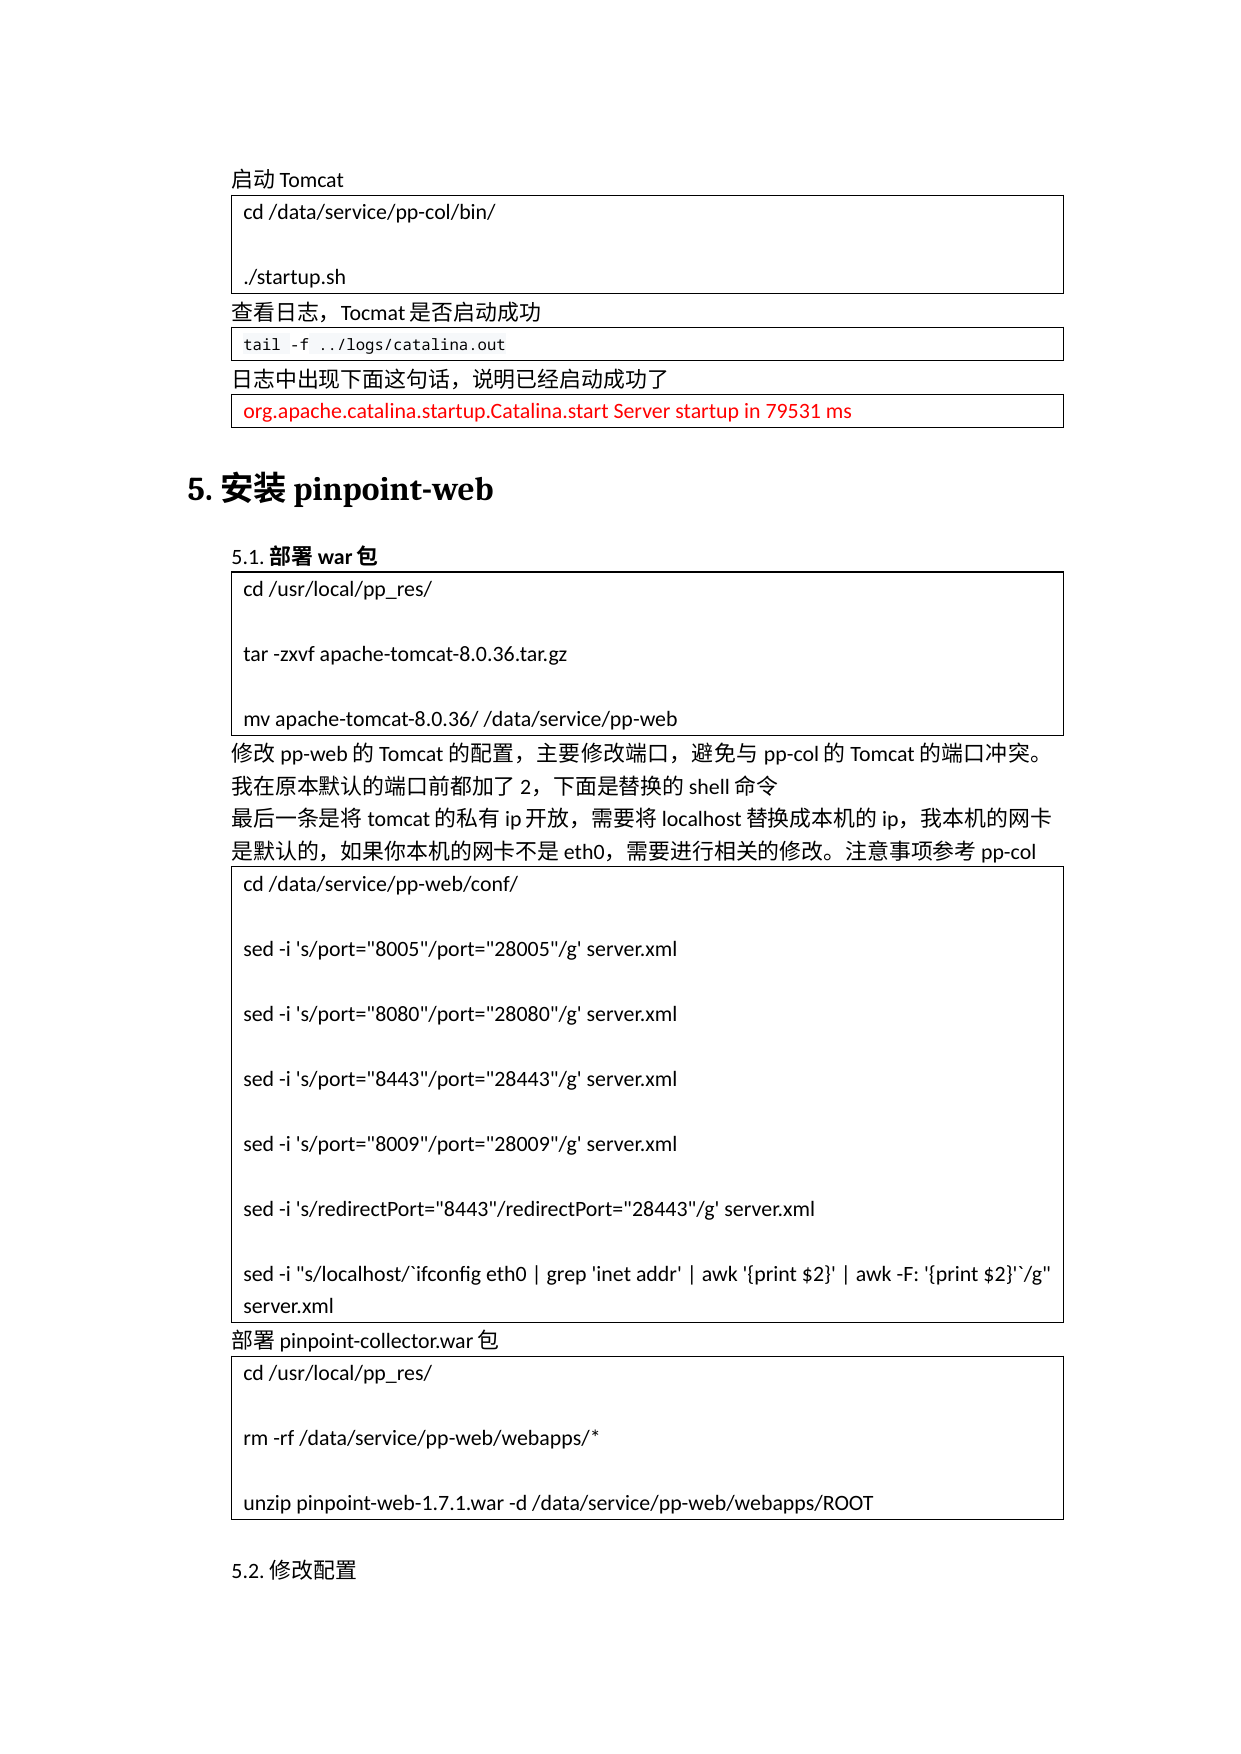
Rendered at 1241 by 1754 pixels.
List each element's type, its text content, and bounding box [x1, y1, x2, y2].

table_header cd /usr/local/pp_res/ rm -rf /data/service/pp-web/webapps/* unzip pinpoint-web-1.7.1.war -d /data/service/pp-web/webapps/ROOT [232, 1357, 1063, 1519]
table_header cd /data/service/pp-web/conf/ sed -i 's/port="8005"/port="28005"/g' server.xml sed -i 's/port="8080"/port="28080"/g' server.xml sed -i 's/port="8443"/port="28443"/g' server.xml sed -i 's/port="8009"/port="28009"/g' server.xml sed -i 's/redirectPort="8443"/redirectPort="28443"/g' server.xml sed -i "s/localhost/`ifconfig eth0 | grep 'inet addr' | awk '{print $2}' | awk -F: '{print $2}'`/g" server.xml [232, 867, 1063, 1322]
table_header cd /data/service/pp-col/bin/ ./startup.sh [232, 196, 1063, 293]
subtitle 5. 安装pinpoint-web [187, 453, 1053, 518]
table_header tail -f ../logs/catalina.out [232, 328, 1063, 360]
text 部署pinpoint-collector.war包 [187, 1323, 1053, 1356]
text 日志中出现下面这句话，说明已经启动成功了 [187, 361, 1053, 394]
text 启动Tomcat [187, 162, 1053, 194]
text 修改pp-web的Tomcat的配置，主要修改端口，避免与pp-col的Tomcat的端口冲突。 我在原本默认的端口前都加了2，下面是替换的shell命令 [187, 736, 1053, 801]
table_header cd /usr/local/pp_res/ tar -zxvf apache-tomcat-8.0.36.tar.gz mv apache-tomcat-8.0.36/ /data/service/pp-web [232, 573, 1063, 735]
text 5.1. 部署war包 [187, 539, 1053, 571]
table_header org.apache.catalina.startup.Catalina.start Server startup in 79531 ms [232, 395, 1063, 427]
text 最后一条是将tomcat的私有ip开放，需要将localhost替换成本机的ip，我本机的网卡 是默认的，如果你本机的网卡不是eth0，需要进行相关的修改。注意事项参考pp-col [187, 801, 1053, 866]
text 查看日志，Tocmat是否启动成功 [187, 294, 1053, 327]
text 5.2. 修改配置 [187, 1553, 1053, 1585]
